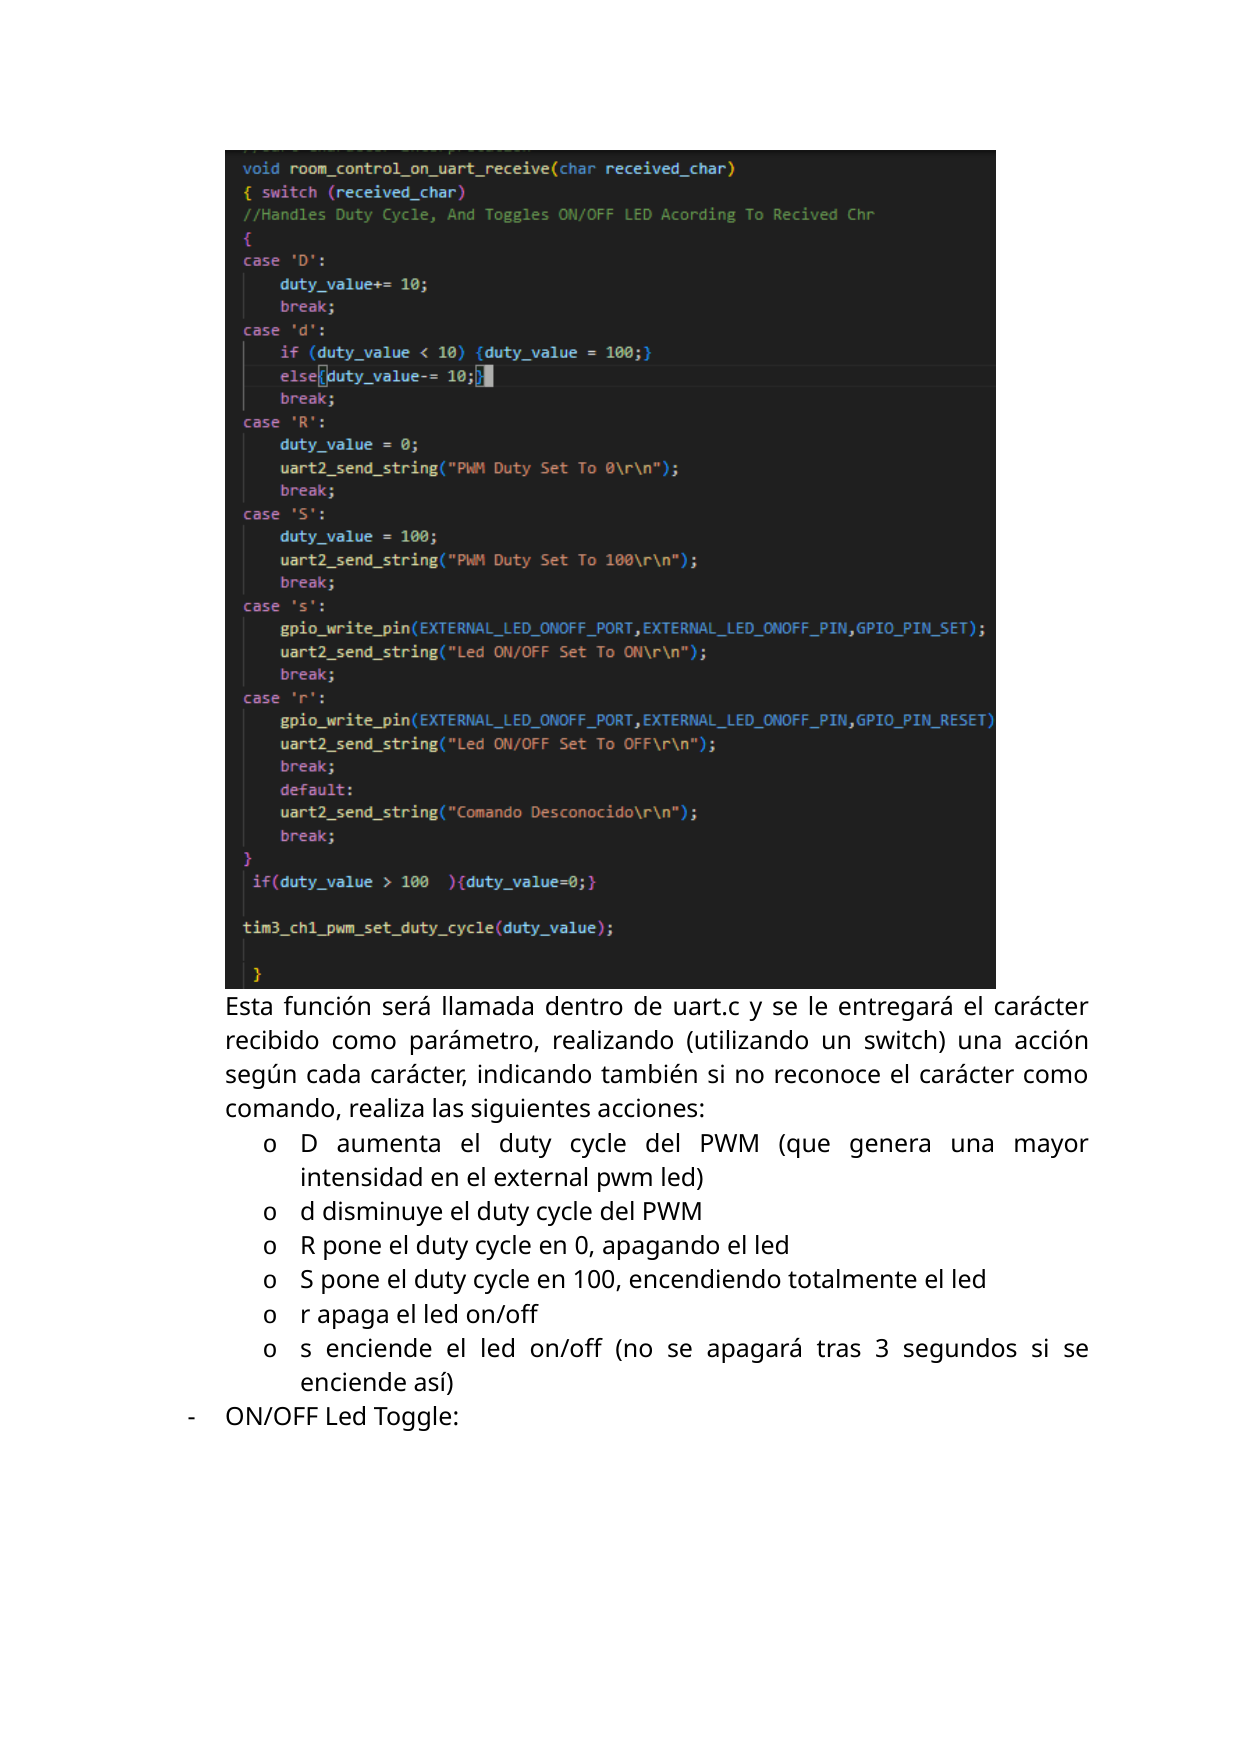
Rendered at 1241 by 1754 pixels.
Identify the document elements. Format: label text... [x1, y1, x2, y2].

list R pone el duty cycle en 0, apagando el led [262, 1228, 1090, 1262]
list ON/OFF Led Toggle: [187, 1399, 1090, 1433]
list D aumenta el duty cycle del PWM (que genera una mayor intensidad en el external pwm led) [262, 1125, 1090, 1193]
text Esta función será llamada dentro de uart.c y se le entregará el carácter recibido como parámetro, realizando (utilizando un switch) una acción según cada carácter, indicando también si no reconoce el carácter como comando, realiza las siguientes acciones: [225, 989, 1090, 1125]
list r apaga el led on/off [262, 1296, 1090, 1331]
list S pone el duty cycle en 100, encendiendo totalmente el led [262, 1262, 1090, 1296]
list s enciende el led on/off (no se apagará tras 3 segundos si se enciende así) [262, 1331, 1090, 1399]
picture [225, 150, 996, 989]
list d disminuye el duty cycle del PWM [262, 1193, 1090, 1228]
